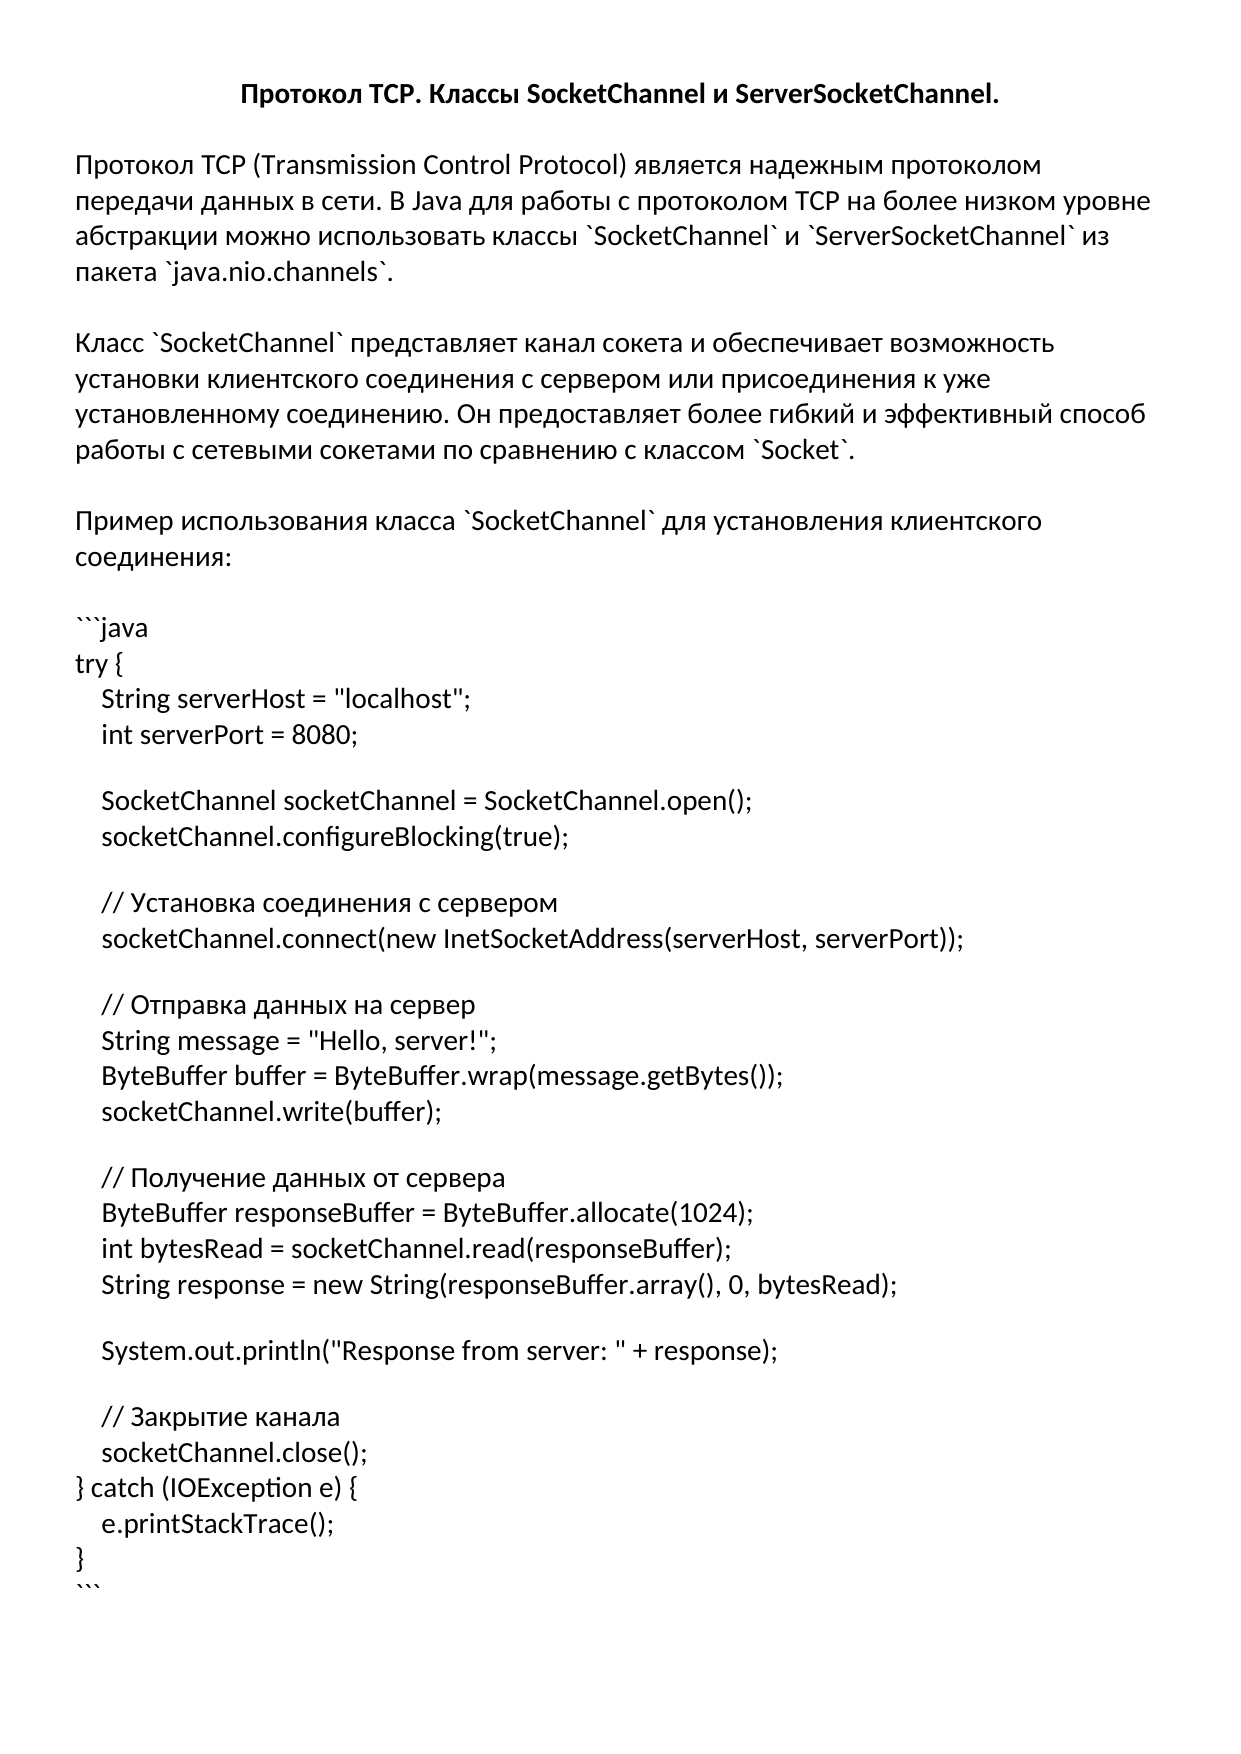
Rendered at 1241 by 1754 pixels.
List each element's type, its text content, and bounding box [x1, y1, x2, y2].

text // Получение данных от сервера [75, 1159, 1165, 1194]
text String serverHost = "localhost"; [75, 681, 1165, 716]
text // Отправка данных на сервер [75, 986, 1165, 1022]
text } catch (IOException e) { [75, 1469, 1165, 1505]
text e.printStackTrace(); [75, 1505, 1165, 1541]
text ByteBuffer responseBuffer = ByteBuffer.allocate(1024); [75, 1194, 1165, 1230]
text socketChannel.close(); [75, 1434, 1165, 1469]
text ByteBuffer buffer = ByteBuffer.wrap(message.getBytes()); [75, 1057, 1165, 1093]
text Класс `SocketChannel` представляет канал сокета и обеспечивает возможность установки клиентского соединения с сервером или присоединения к уже установленному соединению. Он предоставляет более гибкий и эффективный способ работы с сетевыми сокетами по сравнению с классом `Socket`. [75, 324, 1165, 467]
text // Закрытие канала [75, 1398, 1165, 1434]
text int serverPort = 8080; [75, 716, 1165, 752]
text SocketChannel socketChannel = SocketChannel.open(); [75, 782, 1165, 818]
text Протокол TCP (Transmission Control Protocol) является надежным протоколом передачи данных в сети. В Java для работы с протоколом TCP на более низком уровне абстракции можно использовать классы `SocketChannel` и `ServerSocketChannel` из пакета `java.nio.channels`. [75, 146, 1165, 289]
text // Установка соединения с сервером [75, 884, 1165, 920]
text socketChannel.connect(new InetSocketAddress(serverHost, serverPort)); [75, 920, 1165, 955]
text System.out.println("Response from server: " + response); [75, 1332, 1165, 1368]
text try { [75, 645, 1165, 681]
text socketChannel.write(buffer); [75, 1093, 1165, 1128]
text int bytesRead = socketChannel.read(responseBuffer); [75, 1230, 1165, 1266]
text String response = new String(responseBuffer.array(), 0, bytesRead); [75, 1266, 1165, 1301]
text String message = "Hello, server!"; [75, 1022, 1165, 1057]
text ```java [75, 609, 1165, 645]
text ``` [75, 1576, 1165, 1612]
text Пример использования класса `SocketChannel` для установления клиентского соединения: [75, 502, 1165, 574]
text } [75, 1541, 1165, 1576]
text Протокол TCP. Классы SocketChannel и ServerSocketChannel. [75, 75, 1165, 111]
text socketChannel.configureBlocking(true); [75, 818, 1165, 854]
